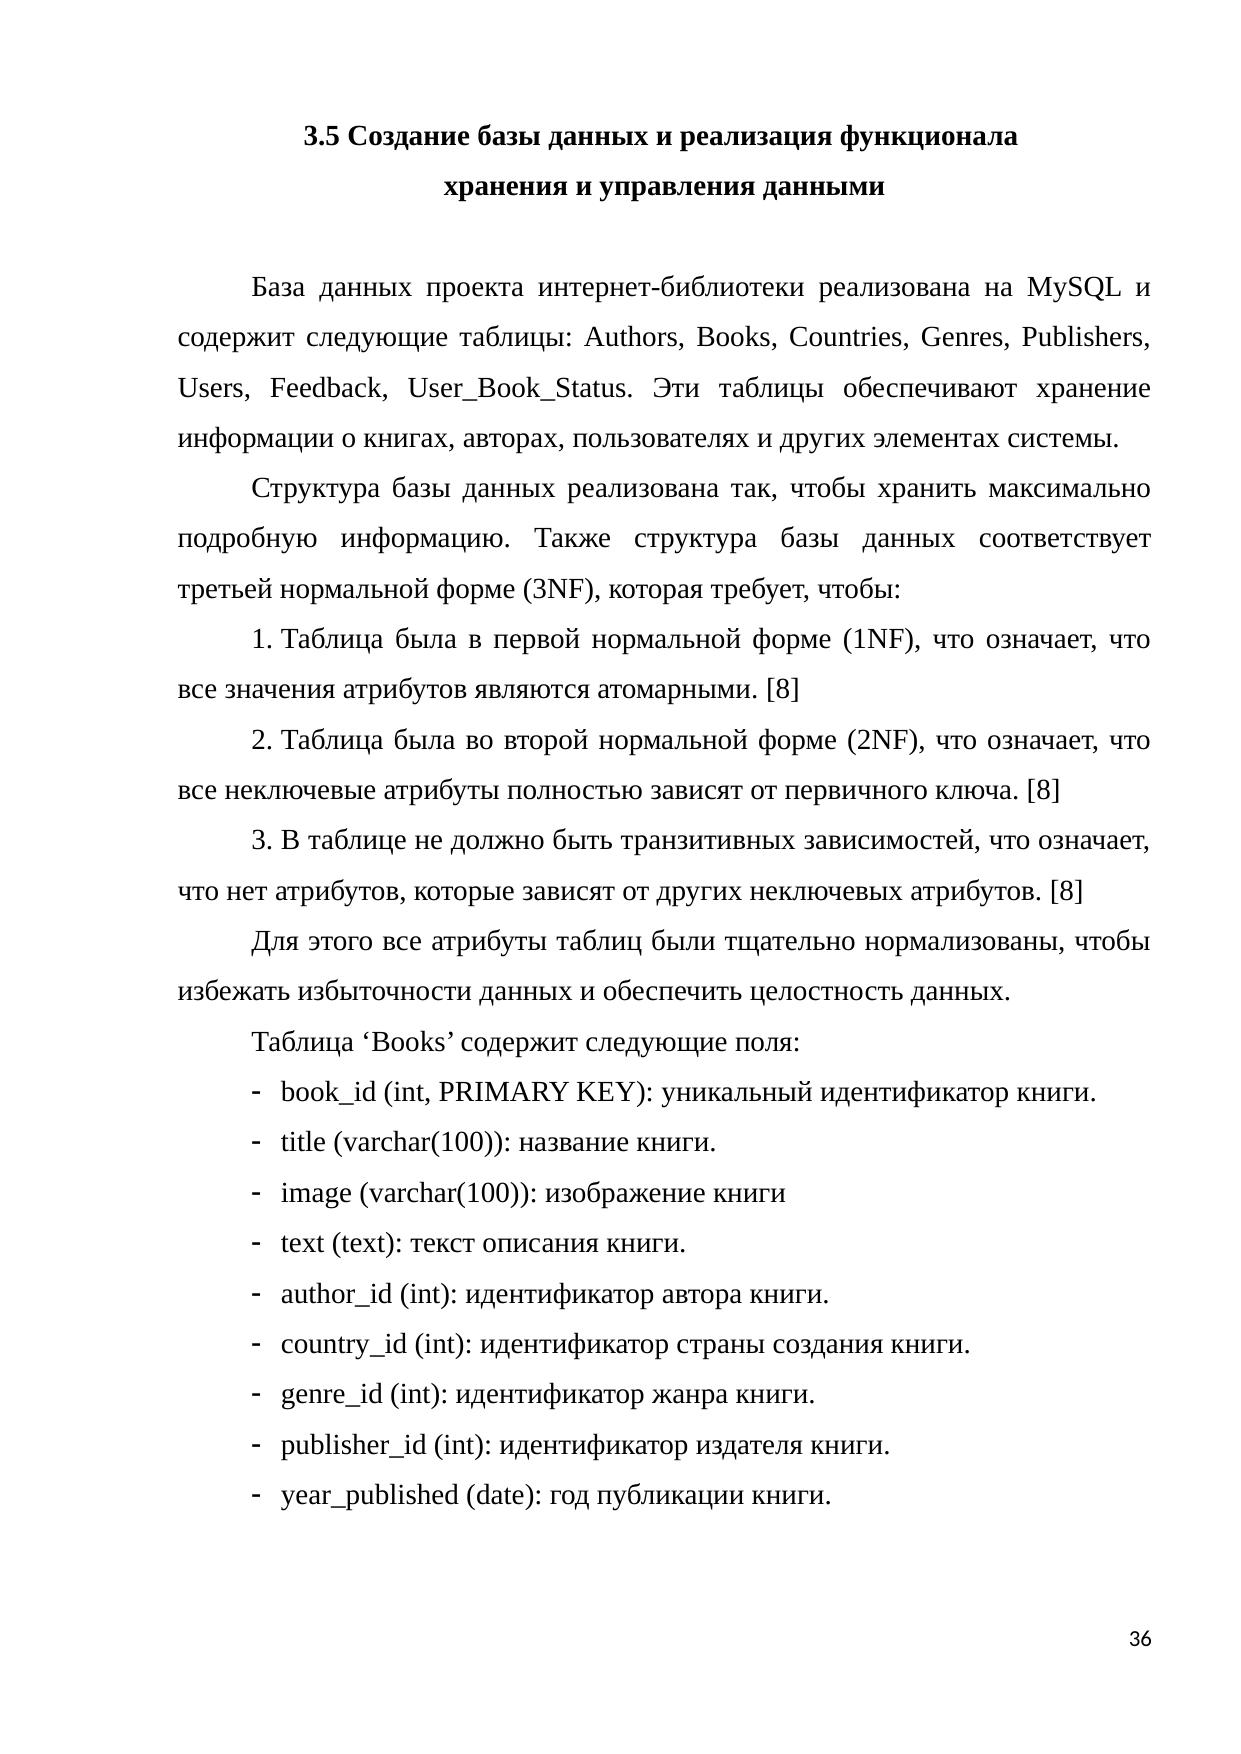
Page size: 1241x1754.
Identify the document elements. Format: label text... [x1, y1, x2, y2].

list genre_id (int): идентификатор жанра книги. [177, 1377, 1152, 1410]
text База данных проекта интернет-библиотеки реализована на MySQL и содержит следующие таблицы: Authors, Books, Countries, Genres, Publishers, Users, Feedback, User_Book_Status. Эти таблицы обеспечивают хранение информации о книгах, авторах, пользователях и других элементах системы. [177, 269, 1152, 453]
text 3.5 Создание базы данных и реализация функционала хранения и управления данными [177, 118, 1152, 202]
list В таблице не должно быть транзитивных зависимостей, что означает, что нет атрибутов, которые зависят от других неключевых атрибутов. [8] [177, 822, 1152, 906]
text Структура базы данных реализована так, чтобы хранить максимально подробную информацию. Также структура базы данных соответствует третьей нормальной форме (3NF), которая требует, чтобы: [177, 470, 1152, 604]
list year_published (date): год публикации книги. [177, 1477, 1152, 1511]
list title (varchar(100)): название книги. [177, 1124, 1152, 1158]
list book_id (int, PRIMARY KEY): уникальный идентификатор книги. [177, 1074, 1152, 1108]
list text (text): текст описания книги. [177, 1225, 1152, 1259]
list author_id (int): идентификатор автора книги. [177, 1276, 1152, 1309]
text Для этого все атрибуты таблиц были тщательно нормализованы, чтобы избежать избыточности данных и обеспечить целостность данных. [177, 923, 1152, 1007]
list Таблица была в первой нормальной форме (1NF), что означает, что все значения атрибутов являются атомарными. [8] [177, 621, 1152, 705]
text Таблица ‘Books’ содержит следующие поля: [177, 1024, 1152, 1057]
list image (varchar(100)): изображение книги [177, 1175, 1152, 1208]
list country_id (int): идентификатор страны создания книги. [177, 1326, 1152, 1360]
list publisher_id (int): идентификатор издателя книги. [177, 1427, 1152, 1461]
list Таблица была во второй нормальной форме (2NF), что означает, что все неключевые атрибуты полностью зависят от первичного ключа. [8] [177, 722, 1152, 806]
